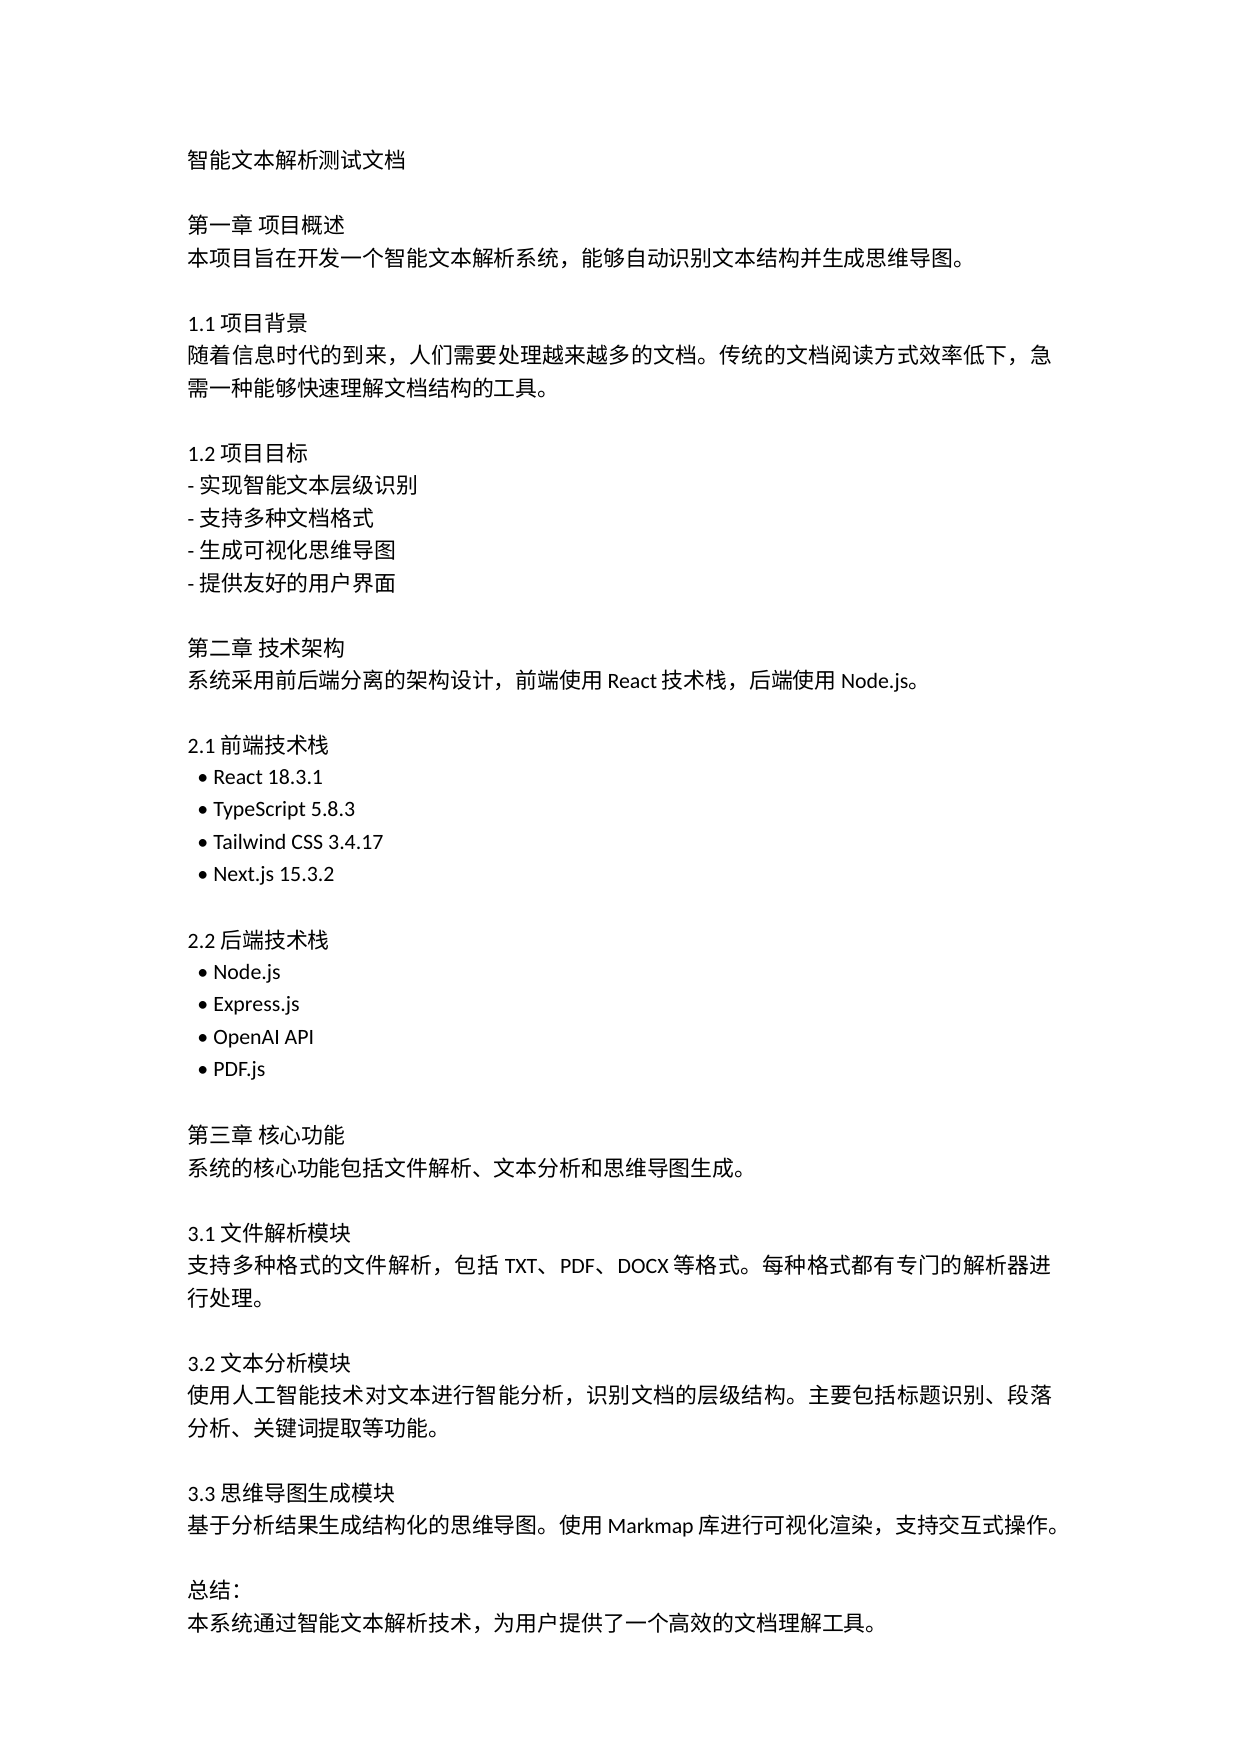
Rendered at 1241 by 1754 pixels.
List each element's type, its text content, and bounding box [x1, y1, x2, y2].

text • OpenAI API [187, 1020, 1053, 1053]
text 支持多种格式的文件解析，包括TXT、PDF、DOCX等格式。每种格式都有专门的解析器进行处理。 [187, 1248, 1053, 1313]
text • React 18.3.1 [187, 760, 1053, 793]
text • PDF.js [187, 1053, 1053, 1085]
text 随着信息时代的到来，人们需要处理越来越多的文档。传统的文档阅读方式效率低下，急需一种能够快速理解文档结构的工具。 [187, 338, 1053, 403]
text - 实现智能文本层级识别 [187, 468, 1053, 500]
text • Node.js [187, 955, 1053, 988]
text - 支持多种文档格式 [187, 500, 1053, 533]
text 3.1 文件解析模块 [187, 1215, 1053, 1248]
text • Tailwind CSS 3.4.17 [187, 825, 1053, 858]
text 智能文本解析测试文档 [187, 143, 1053, 175]
text 2.1 前端技术栈 [187, 728, 1053, 760]
text 本系统通过智能文本解析技术，为用户提供了一个高效的文档理解工具。 [187, 1605, 1053, 1638]
text • Express.js [187, 988, 1053, 1020]
text 1.1 项目背景 [187, 305, 1053, 338]
text 1.2 项目目标 [187, 435, 1053, 468]
text • Next.js 15.3.2 [187, 858, 1053, 890]
text 系统的核心功能包括文件解析、文本分析和思维导图生成。 [187, 1150, 1053, 1183]
text 3.2 文本分析模块 [187, 1345, 1053, 1378]
text 第一章 项目概述 [187, 208, 1053, 240]
text 第三章 核心功能 [187, 1118, 1053, 1150]
text 本项目旨在开发一个智能文本解析系统，能够自动识别文本结构并生成思维导图。 [187, 240, 1053, 273]
text 基于分析结果生成结构化的思维导图。使用Markmap库进行可视化渲染，支持交互式操作。 [187, 1508, 1053, 1540]
text 总结： [187, 1573, 1053, 1605]
text • TypeScript 5.8.3 [187, 793, 1053, 825]
text 3.3 思维导图生成模块 [187, 1475, 1053, 1508]
text 系统采用前后端分离的架构设计，前端使用React技术栈，后端使用Node.js。 [187, 663, 1053, 695]
text - 提供友好的用户界面 [187, 565, 1053, 598]
text 2.2 后端技术栈 [187, 923, 1053, 955]
text - 生成可视化思维导图 [187, 533, 1053, 565]
text 使用人工智能技术对文本进行智能分析，识别文档的层级结构。主要包括标题识别、段落分析、关键词提取等功能。 [187, 1378, 1053, 1443]
text 第二章 技术架构 [187, 630, 1053, 663]
